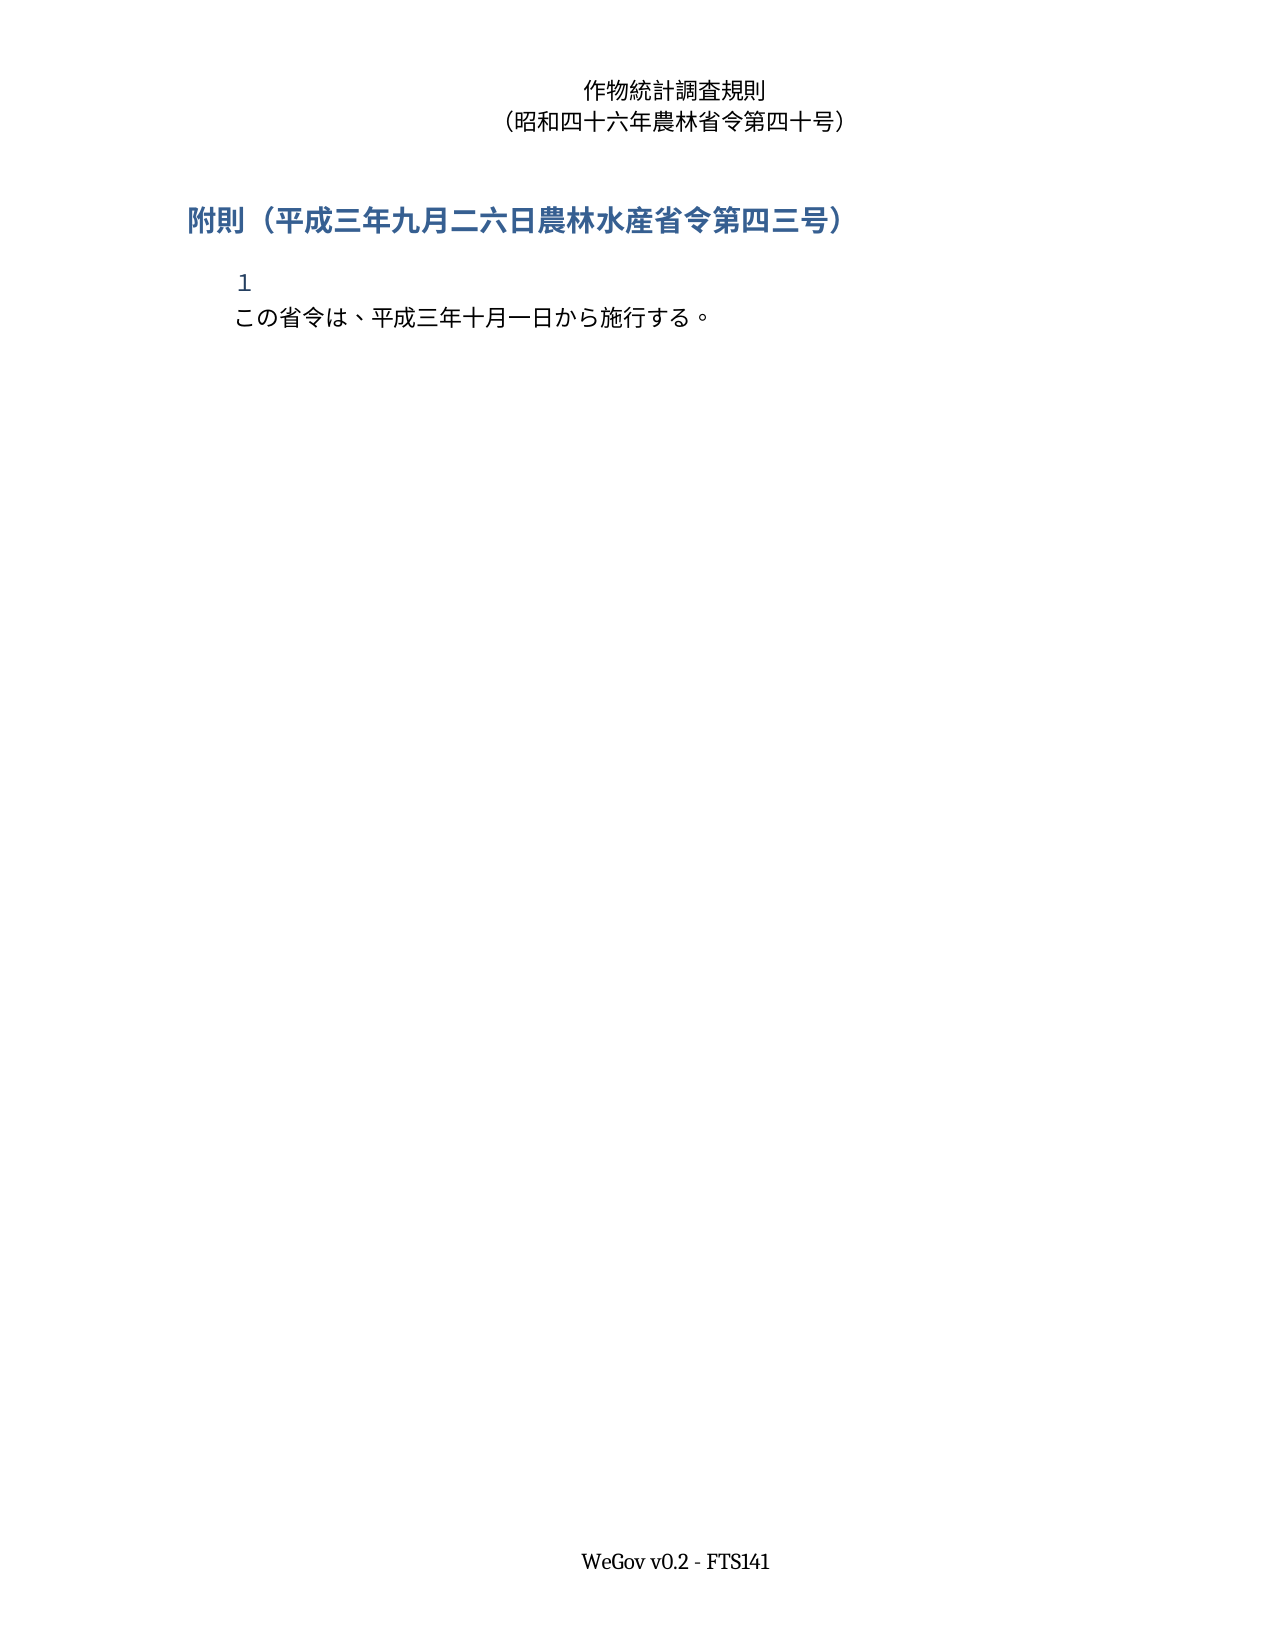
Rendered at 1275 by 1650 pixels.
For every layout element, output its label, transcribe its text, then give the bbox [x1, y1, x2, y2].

text この省令は、平成三年十月一日から施行する。 [233, 302, 1087, 334]
subtitle １ [233, 266, 1087, 298]
subtitle 附則（平成三年九月二六日農林水産省令第四三号） [187, 200, 1087, 240]
